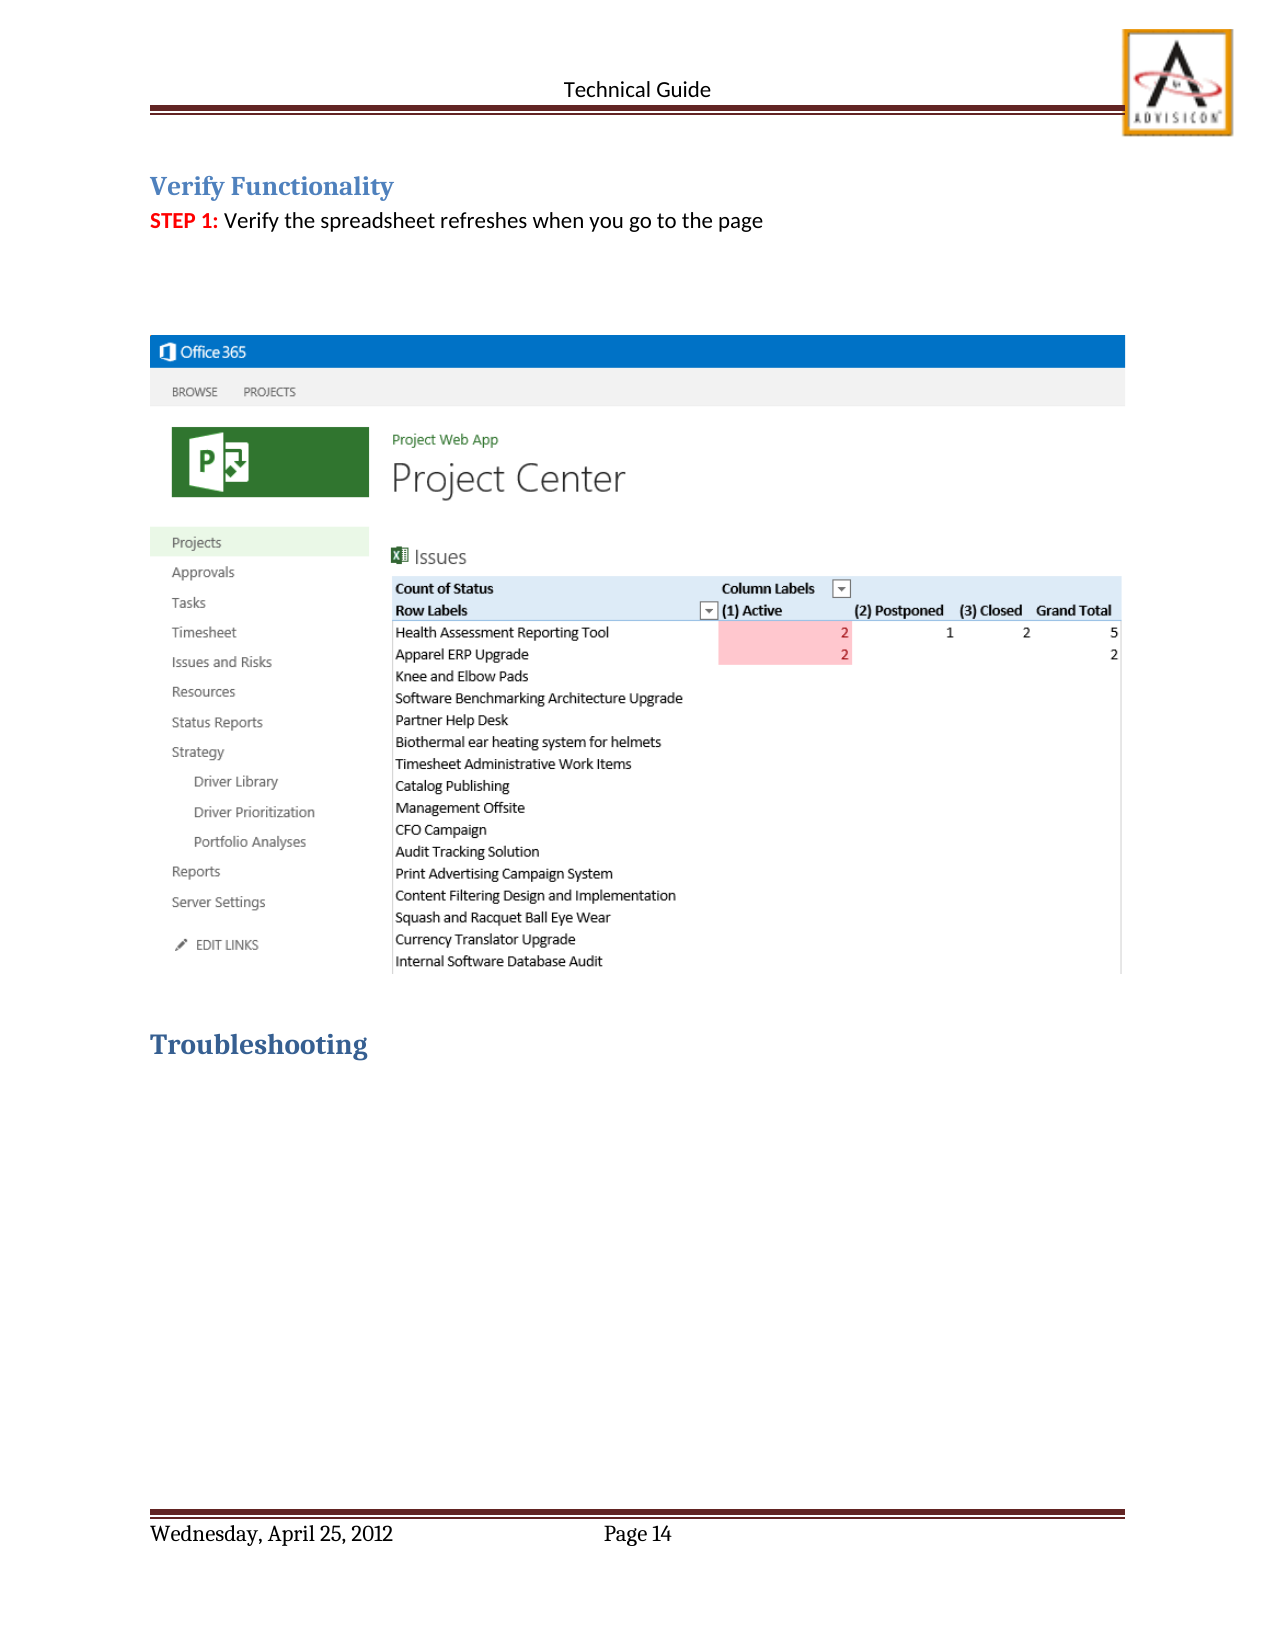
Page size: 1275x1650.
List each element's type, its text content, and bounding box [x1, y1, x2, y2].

subtitle Troubleshooting [150, 1028, 1125, 1062]
picture [150, 335, 1125, 974]
picture [1117, 29, 1243, 144]
text STEP 1: Verify the spreadsheet refreshes when you go to the page [150, 207, 1125, 234]
subtitle Verify Functionality [150, 171, 1125, 202]
